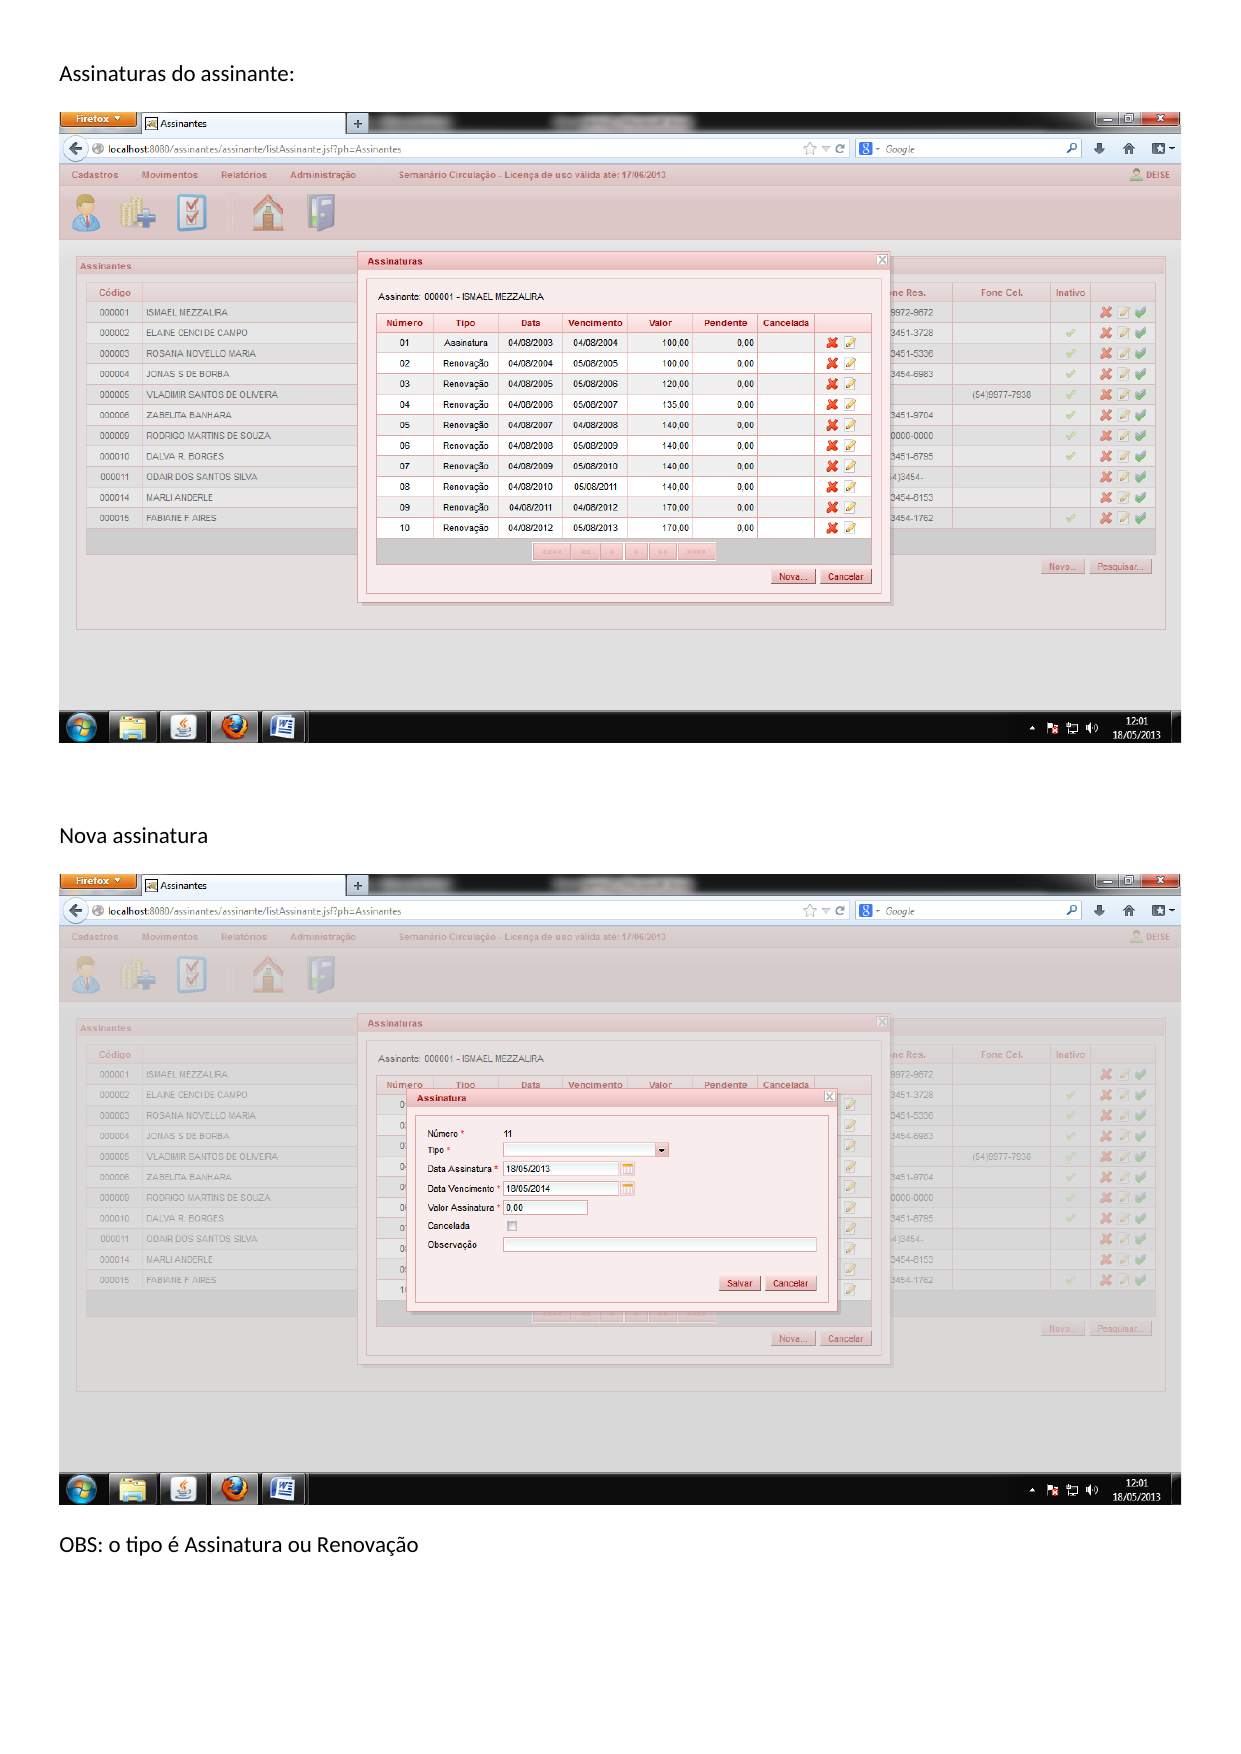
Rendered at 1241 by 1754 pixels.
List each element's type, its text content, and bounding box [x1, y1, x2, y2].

picture [59, 112, 1182, 743]
picture [59, 874, 1182, 1505]
text Assinaturas do assinante: [59, 59, 1181, 87]
text OBS: o tipo é Assinatura ou Renovação [59, 1530, 1181, 1558]
text Nova assinatura [59, 821, 1181, 849]
